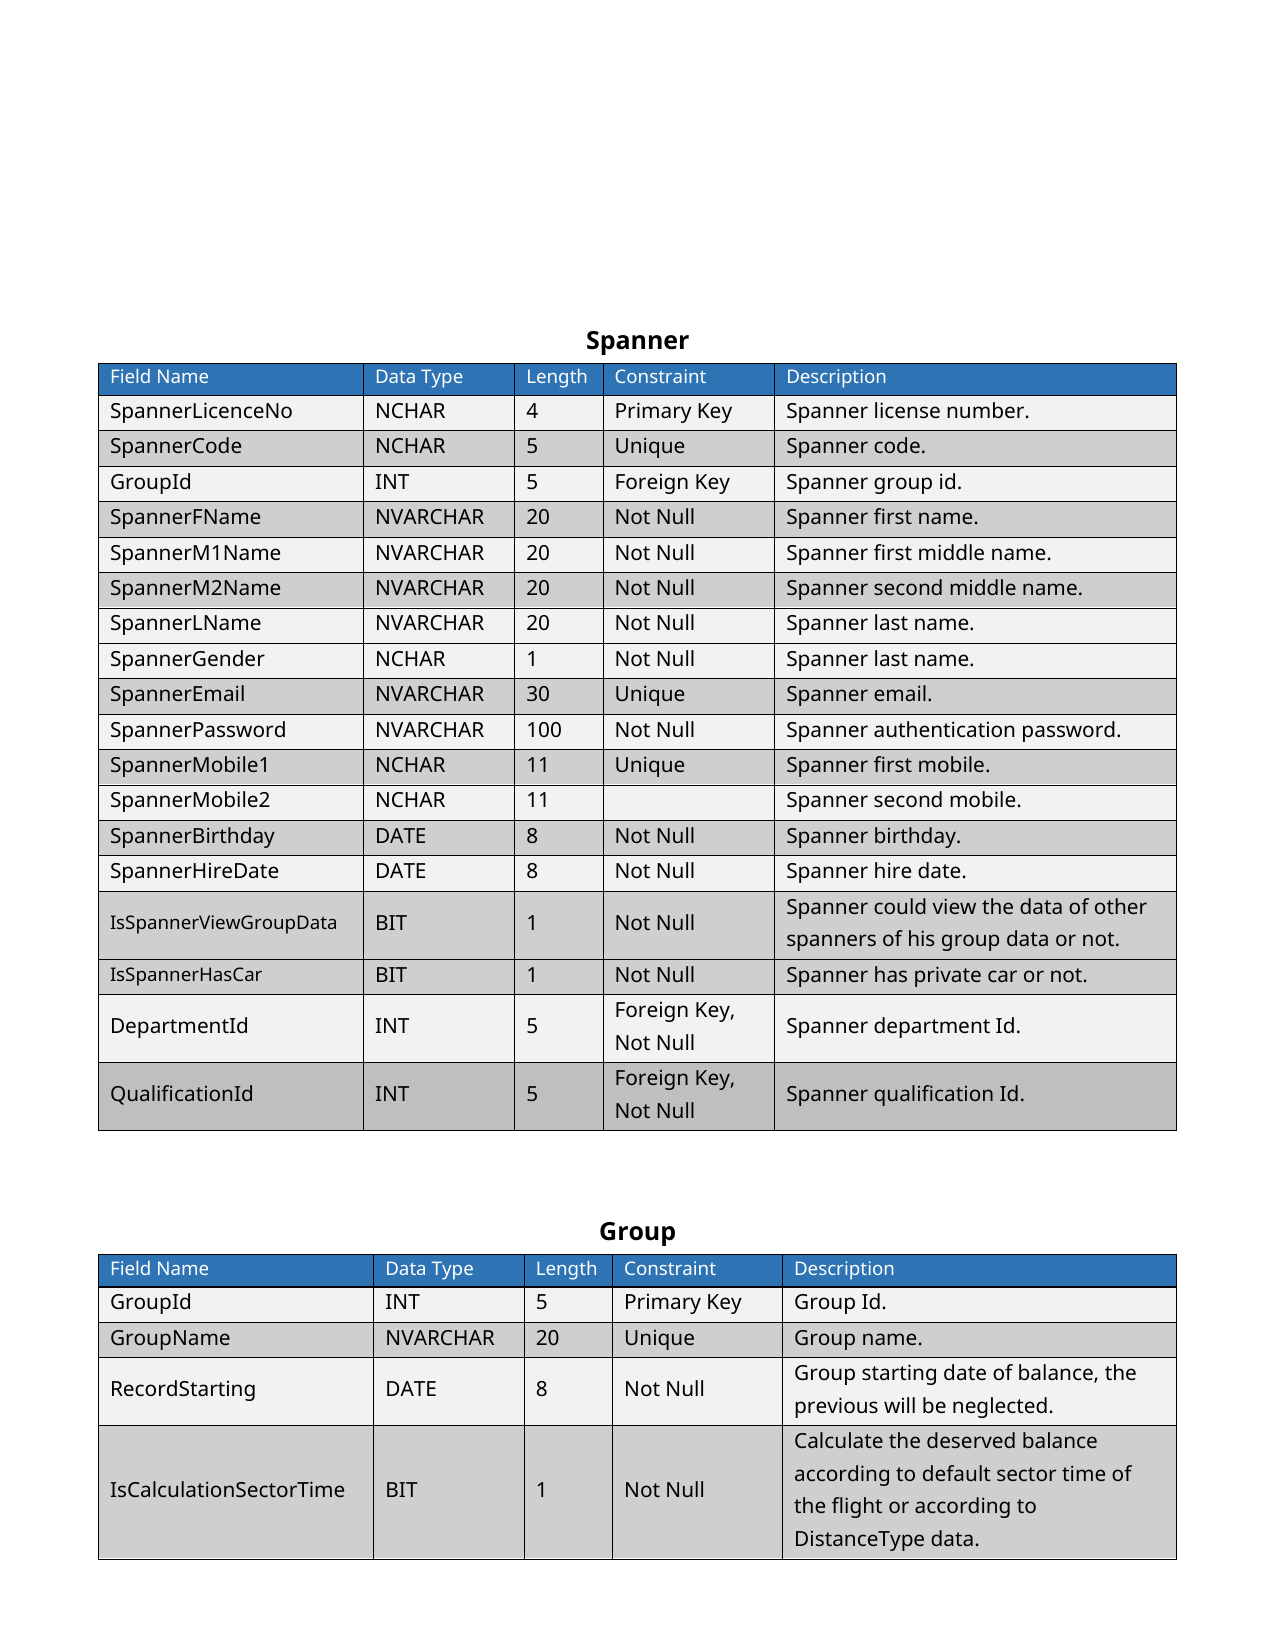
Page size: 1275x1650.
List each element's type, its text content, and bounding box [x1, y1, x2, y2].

table_cell 5 [515, 1063, 603, 1130]
table_cell SpannerM2Name [99, 573, 363, 607]
table_cell GroupId [99, 1288, 373, 1322]
table_cell Spanner code. [775, 431, 1176, 466]
table_cell Not Null [604, 573, 774, 607]
table_cell Data Type [374, 1255, 524, 1286]
table_cell NVARCHAR [364, 573, 514, 607]
table_header Group [99, 1214, 1177, 1254]
table_cell Spanner hire date. [775, 856, 1176, 891]
table_cell 1 [515, 960, 603, 994]
table_cell Unique [613, 1323, 782, 1357]
table_cell Spanner first mobile. [775, 750, 1176, 784]
table_cell SpannerGender [99, 644, 363, 678]
table_cell Spanner last name. [775, 644, 1176, 678]
table_cell Length [525, 1255, 612, 1286]
table_cell IsSpannerHasCar [99, 960, 363, 994]
table_cell NVARCHAR [364, 538, 514, 572]
table_cell DATE [364, 856, 514, 891]
table_cell 1 [525, 1426, 612, 1558]
table_cell Foreign Key [604, 467, 774, 501]
table_cell NVARCHAR [364, 715, 514, 749]
table_cell Spanner department Id. [775, 995, 1176, 1062]
table_cell SpannerLName [99, 609, 363, 643]
table_cell Not Null [604, 821, 774, 855]
table_cell DATE [374, 1358, 524, 1425]
table_cell Spanner second mobile. [775, 786, 1176, 820]
table_cell Foreign Key, Not Null [604, 1063, 774, 1130]
table_cell Spanner first middle name. [775, 538, 1176, 572]
table_cell 20 [515, 502, 603, 537]
table_cell SpannerEmail [99, 679, 363, 714]
table_cell NVARCHAR [374, 1323, 524, 1357]
table_cell Not Null [604, 644, 774, 678]
table_cell SpannerLicenceNo [99, 396, 363, 430]
table_cell Spanner has private car or not. [775, 960, 1176, 994]
table_cell INT [364, 467, 514, 501]
table_cell Unique [604, 750, 774, 784]
table_cell SpannerHireDate [99, 856, 363, 891]
table_cell BIT [364, 892, 514, 959]
table_cell Spanner last name. [775, 609, 1176, 643]
table_cell Calculate the deserved balance according to default sector time of the flight or according to DistanceType data. [783, 1426, 1176, 1558]
table_cell GroupId [99, 467, 363, 501]
table_cell Spanner authentication password. [775, 715, 1176, 749]
table_cell 8 [525, 1358, 612, 1425]
table_cell NCHAR [364, 396, 514, 430]
table_cell 5 [515, 995, 603, 1062]
table_header Spanner [99, 323, 1177, 362]
table_cell Not Null [604, 960, 774, 994]
table_cell SpannerCode [99, 431, 363, 466]
table_cell Not Null [604, 856, 774, 891]
table_cell 20 [525, 1323, 612, 1357]
table_cell Foreign Key, Not Null [604, 995, 774, 1062]
table_cell Group Id. [783, 1288, 1176, 1322]
table_cell 4 [515, 396, 603, 430]
table_cell Spanner license number. [775, 396, 1176, 430]
table_cell SpannerM1Name [99, 538, 363, 572]
table_cell NVARCHAR [364, 502, 514, 537]
table_cell NVARCHAR [364, 609, 514, 643]
table_cell DepartmentId [99, 995, 363, 1062]
table_cell SpannerBirthday [99, 821, 363, 855]
table_cell Unique [604, 679, 774, 714]
table_cell 5 [515, 431, 603, 466]
table_cell 20 [515, 609, 603, 643]
table_cell NCHAR [364, 786, 514, 820]
table_cell NVARCHAR [364, 679, 514, 714]
table_cell Field Name [99, 364, 363, 395]
table_cell 5 [525, 1288, 612, 1322]
table_cell Spanner email. [775, 679, 1176, 714]
table_cell 20 [515, 573, 603, 607]
table_cell GroupName [99, 1323, 373, 1357]
table_cell 1 [515, 644, 603, 678]
table_cell Group starting date of balance, the previous will be neglected. [783, 1358, 1176, 1425]
table_cell 5 [515, 467, 603, 501]
table_cell INT [374, 1288, 524, 1322]
table_cell SpannerMobile2 [99, 786, 363, 820]
table_cell 11 [515, 750, 603, 784]
table_cell Length [515, 364, 603, 395]
table_cell RecordStarting [99, 1358, 373, 1425]
table_cell Not Null [604, 609, 774, 643]
table_cell Group name. [783, 1323, 1176, 1357]
table_cell DATE [364, 821, 514, 855]
table_cell Unique [604, 431, 774, 466]
table_cell QualificationId [99, 1063, 363, 1130]
table_cell 11 [515, 786, 603, 820]
table_cell SpannerMobile1 [99, 750, 363, 784]
table_cell Not Null [604, 715, 774, 749]
table_cell Spanner group id. [775, 467, 1176, 501]
table_cell BIT [374, 1426, 524, 1558]
table_cell Primary Key [613, 1288, 782, 1322]
table_cell Constraint [613, 1255, 782, 1286]
table_cell 1 [515, 892, 603, 959]
table_cell 100 [515, 715, 603, 749]
table_cell 8 [515, 821, 603, 855]
table_cell Primary Key [604, 396, 774, 430]
table_cell Data Type [364, 364, 514, 395]
table_cell Not Null [604, 538, 774, 572]
table_cell IsSpannerViewGroupData [99, 892, 363, 959]
table_cell Spanner first name. [775, 502, 1176, 537]
table_cell INT [364, 995, 514, 1062]
table_cell Spanner could view the data of other spanners of his group data or not. [775, 892, 1176, 959]
table_cell Not Null [604, 502, 774, 537]
table_cell Not Null [613, 1426, 782, 1558]
table_cell 20 [515, 538, 603, 572]
table_cell Spanner second middle name. [775, 573, 1176, 607]
table_cell NCHAR [364, 431, 514, 466]
table_cell INT [364, 1063, 514, 1130]
table_cell NCHAR [364, 750, 514, 784]
table_cell 30 [515, 679, 603, 714]
table_cell SpannerFName [99, 502, 363, 537]
table_cell BIT [364, 960, 514, 994]
table_cell Constraint [604, 364, 774, 395]
table_cell SpannerPassword [99, 715, 363, 749]
table_cell Not Null [613, 1358, 782, 1425]
table_cell Spanner birthday. [775, 821, 1176, 855]
table_cell Description [783, 1255, 1176, 1286]
table_cell Description [775, 364, 1176, 395]
table_cell Spanner qualification Id. [775, 1063, 1176, 1130]
table_cell [604, 786, 774, 820]
table_cell 8 [515, 856, 603, 891]
table_cell Not Null [604, 892, 774, 959]
table_cell Field Name [99, 1255, 373, 1286]
table_cell NCHAR [364, 644, 514, 678]
table_cell IsCalculationSectorTime [99, 1426, 373, 1558]
